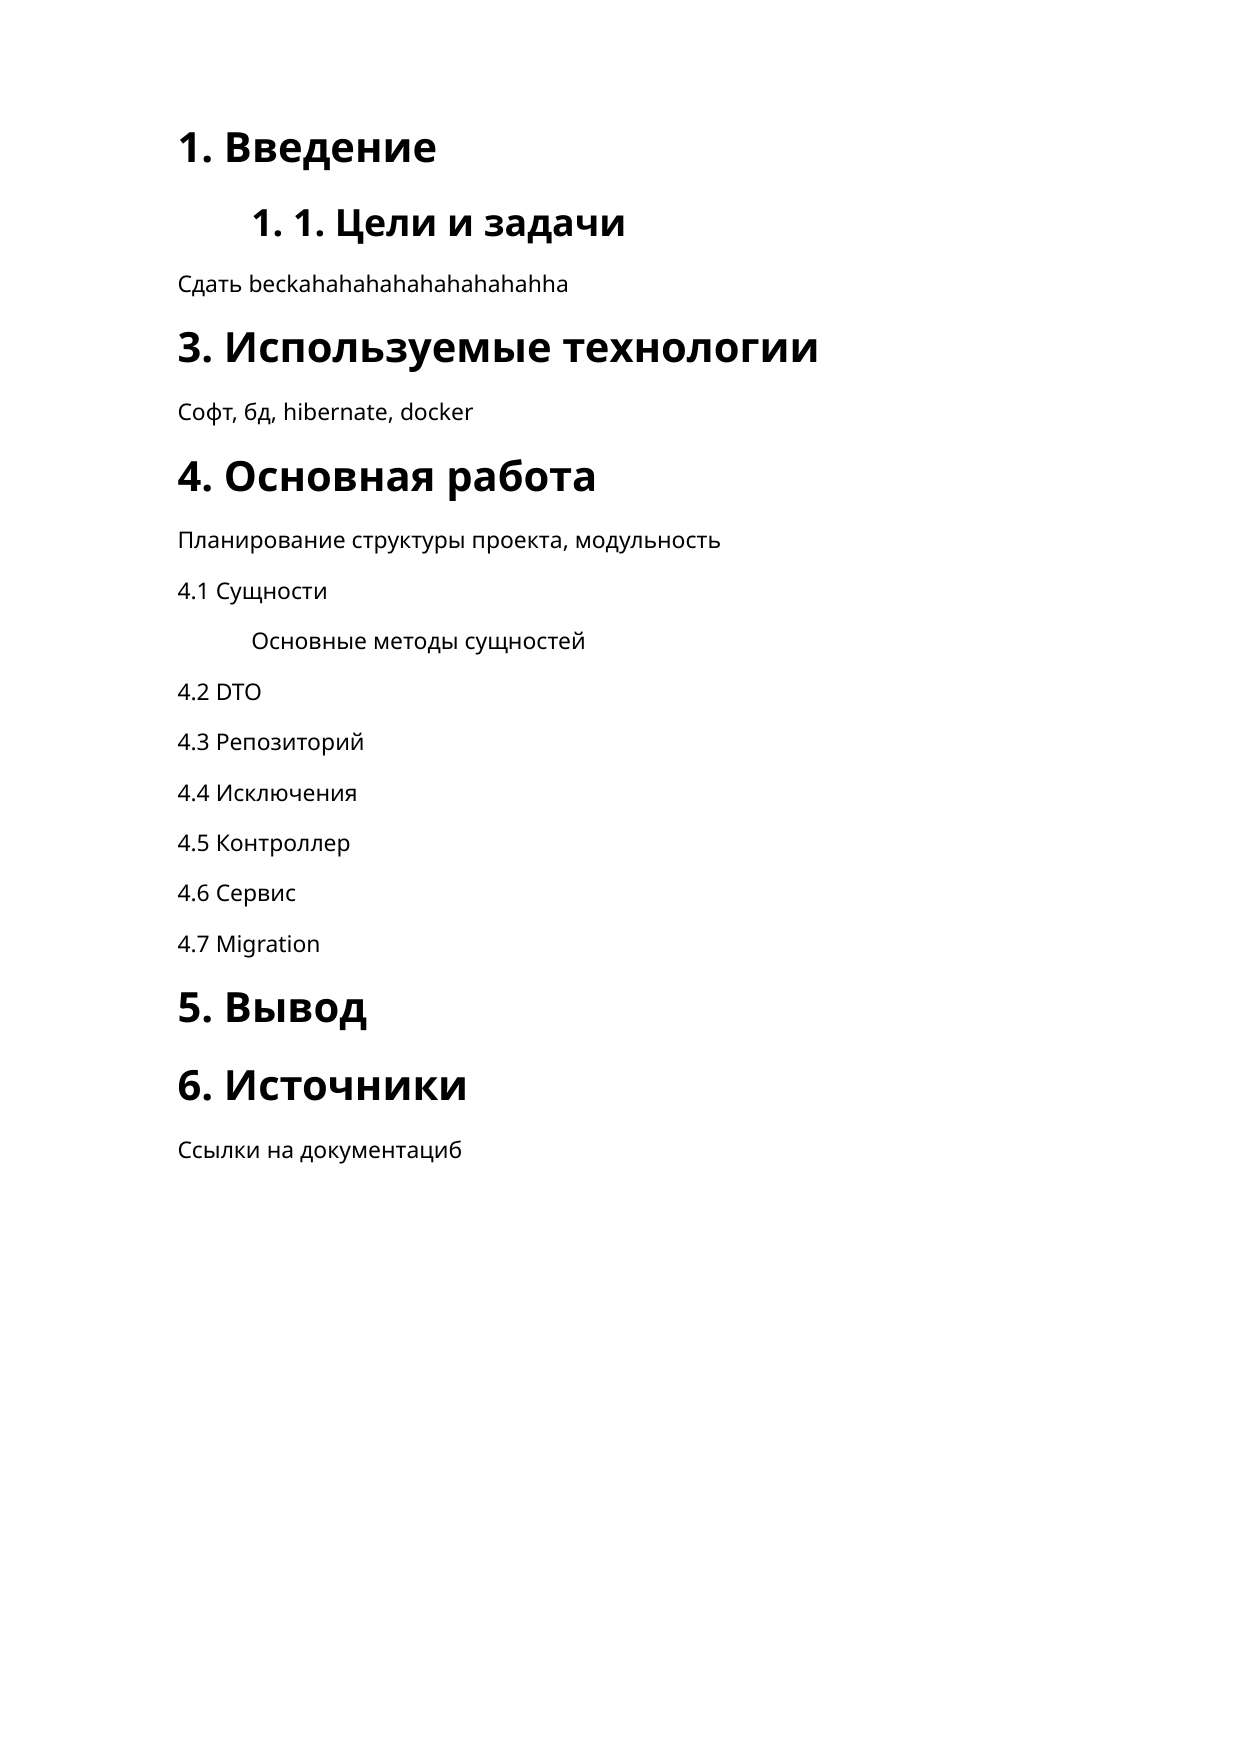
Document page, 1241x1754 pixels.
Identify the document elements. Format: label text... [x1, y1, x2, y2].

text Ссылки на документациб [177, 1134, 1152, 1165]
text Софт, бд, hibernate, docker [177, 396, 1152, 427]
text 4.6 Сервис [177, 877, 1152, 909]
subtitle 6. Источники [177, 1056, 1152, 1113]
text Основные методы сущностей [177, 625, 1152, 657]
text 4.4 Исключения [177, 777, 1152, 808]
subtitle 3. Используемые технологии [177, 318, 1152, 375]
subtitle 5. Вывод [177, 978, 1152, 1035]
text 4.3 Репозиторий [177, 726, 1152, 757]
text 4.7 Migration [177, 928, 1152, 959]
text 4.5 Контроллер [177, 827, 1152, 858]
text 4.2 DTO [177, 676, 1152, 707]
text 4.1 Сущности [177, 575, 1152, 606]
text Сдать beckahahahahahahahahahha [177, 268, 1152, 299]
text Планирование структуры проекта, модульность [177, 524, 1152, 556]
subtitle 1. 1. Цели и задачи [177, 196, 1152, 247]
subtitle 4. Основная работа [177, 447, 1152, 503]
subtitle 1. Введение [177, 118, 1152, 175]
